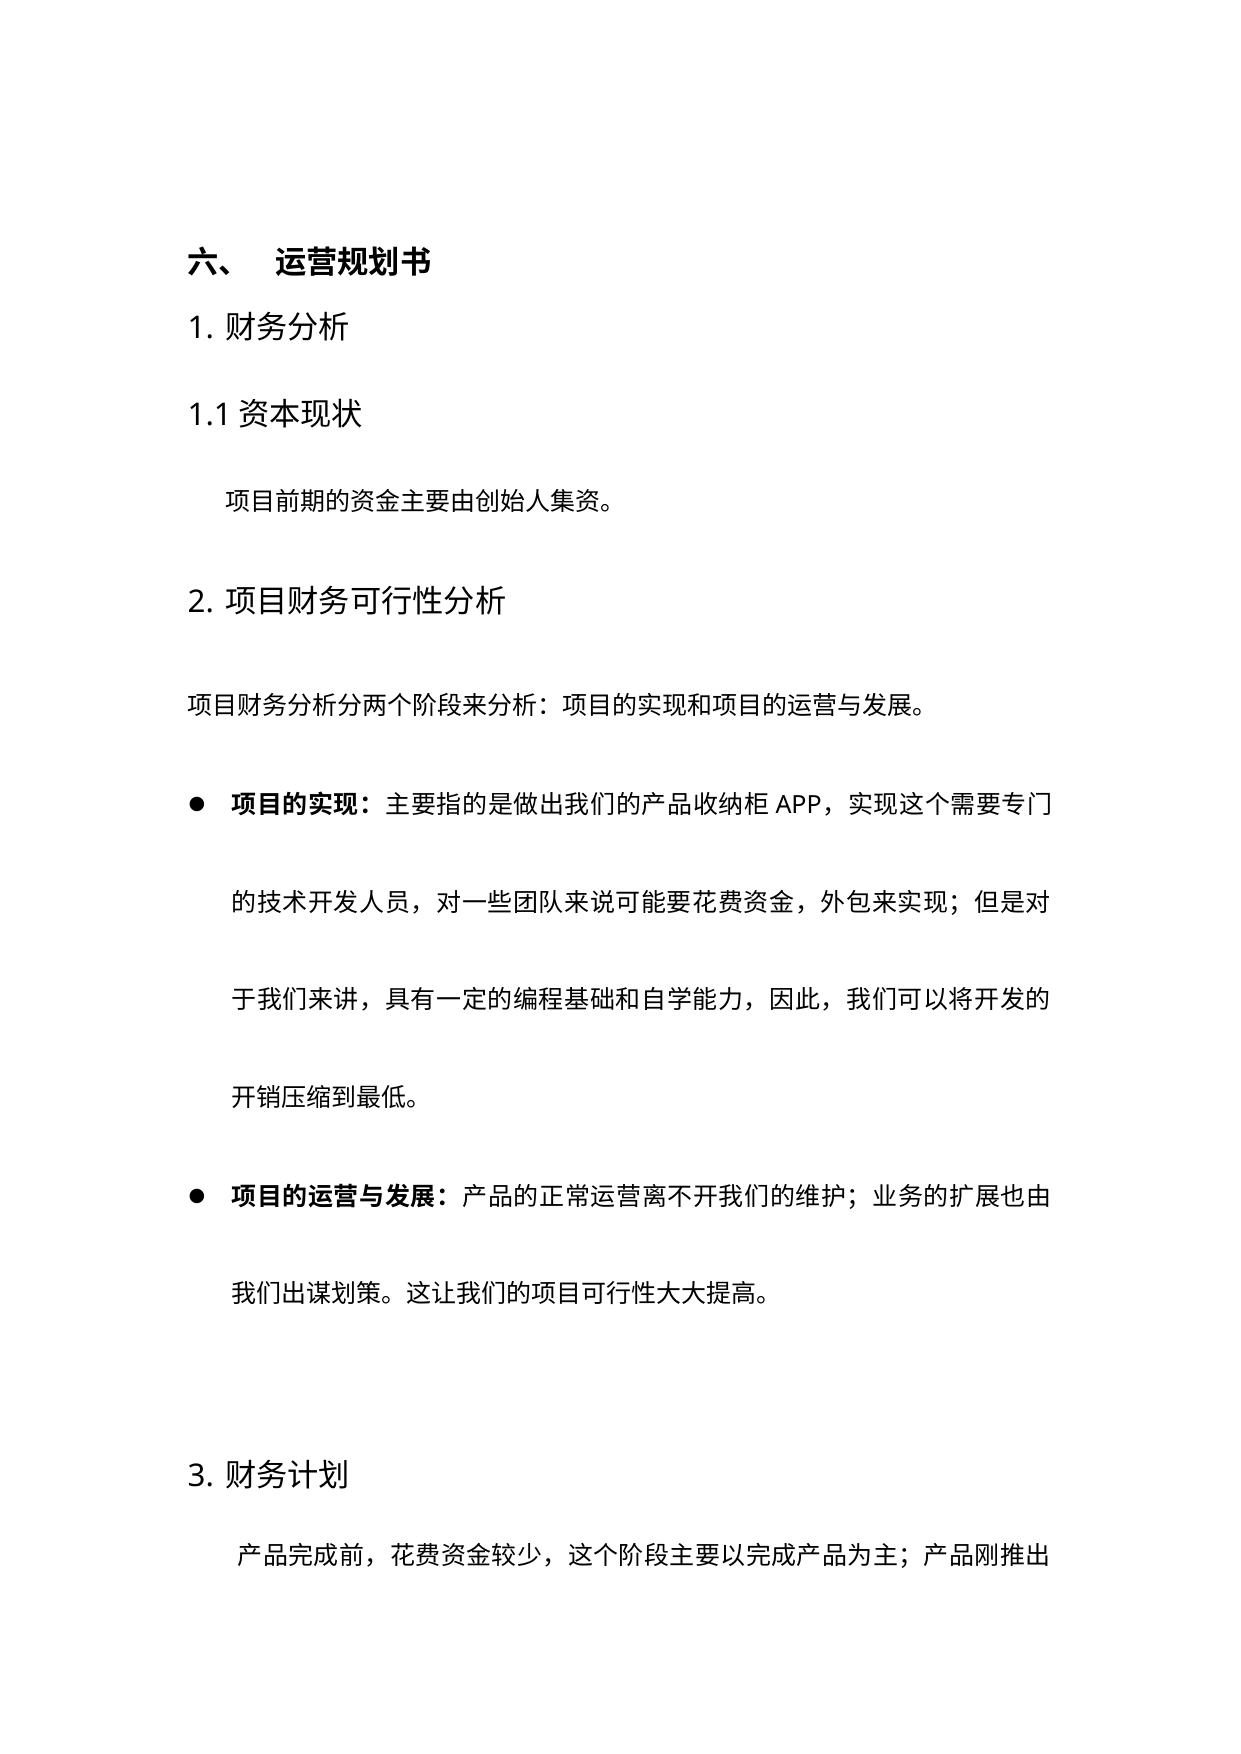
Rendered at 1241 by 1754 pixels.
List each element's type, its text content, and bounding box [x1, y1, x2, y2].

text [187, 1521, 1053, 1586]
list 财务分析 [187, 292, 1053, 357]
text 项目财务分析分两个阶段来分析：项目的实现和项目的运营与发展。 [187, 671, 1053, 736]
text 1.1资本现状 [187, 380, 1053, 445]
list 项目财务可行性分析 [187, 567, 1053, 632]
list 项目的运营与发展：产品的正常运营离不开我们的维护；业务的扩展也由我们出谋划策。这让我们的项目可行性大大提高。 [187, 1162, 1053, 1324]
list 项目前期的资金主要由创始人集资。 [225, 467, 1053, 532]
list 运营规划书 [187, 227, 1053, 292]
list 项目的实现：主要指的是做出我们的产品收纳柜APP，实现这个需要专门的技术开发人员，对一些团队来说可能要花费资金，外包来实现；但是对于我们来讲，具有一定的编程基础和自学能力，因此，我们可以将开发的开销压缩到最低。 [187, 770, 1053, 1128]
list 财务计划 [187, 1440, 1053, 1505]
